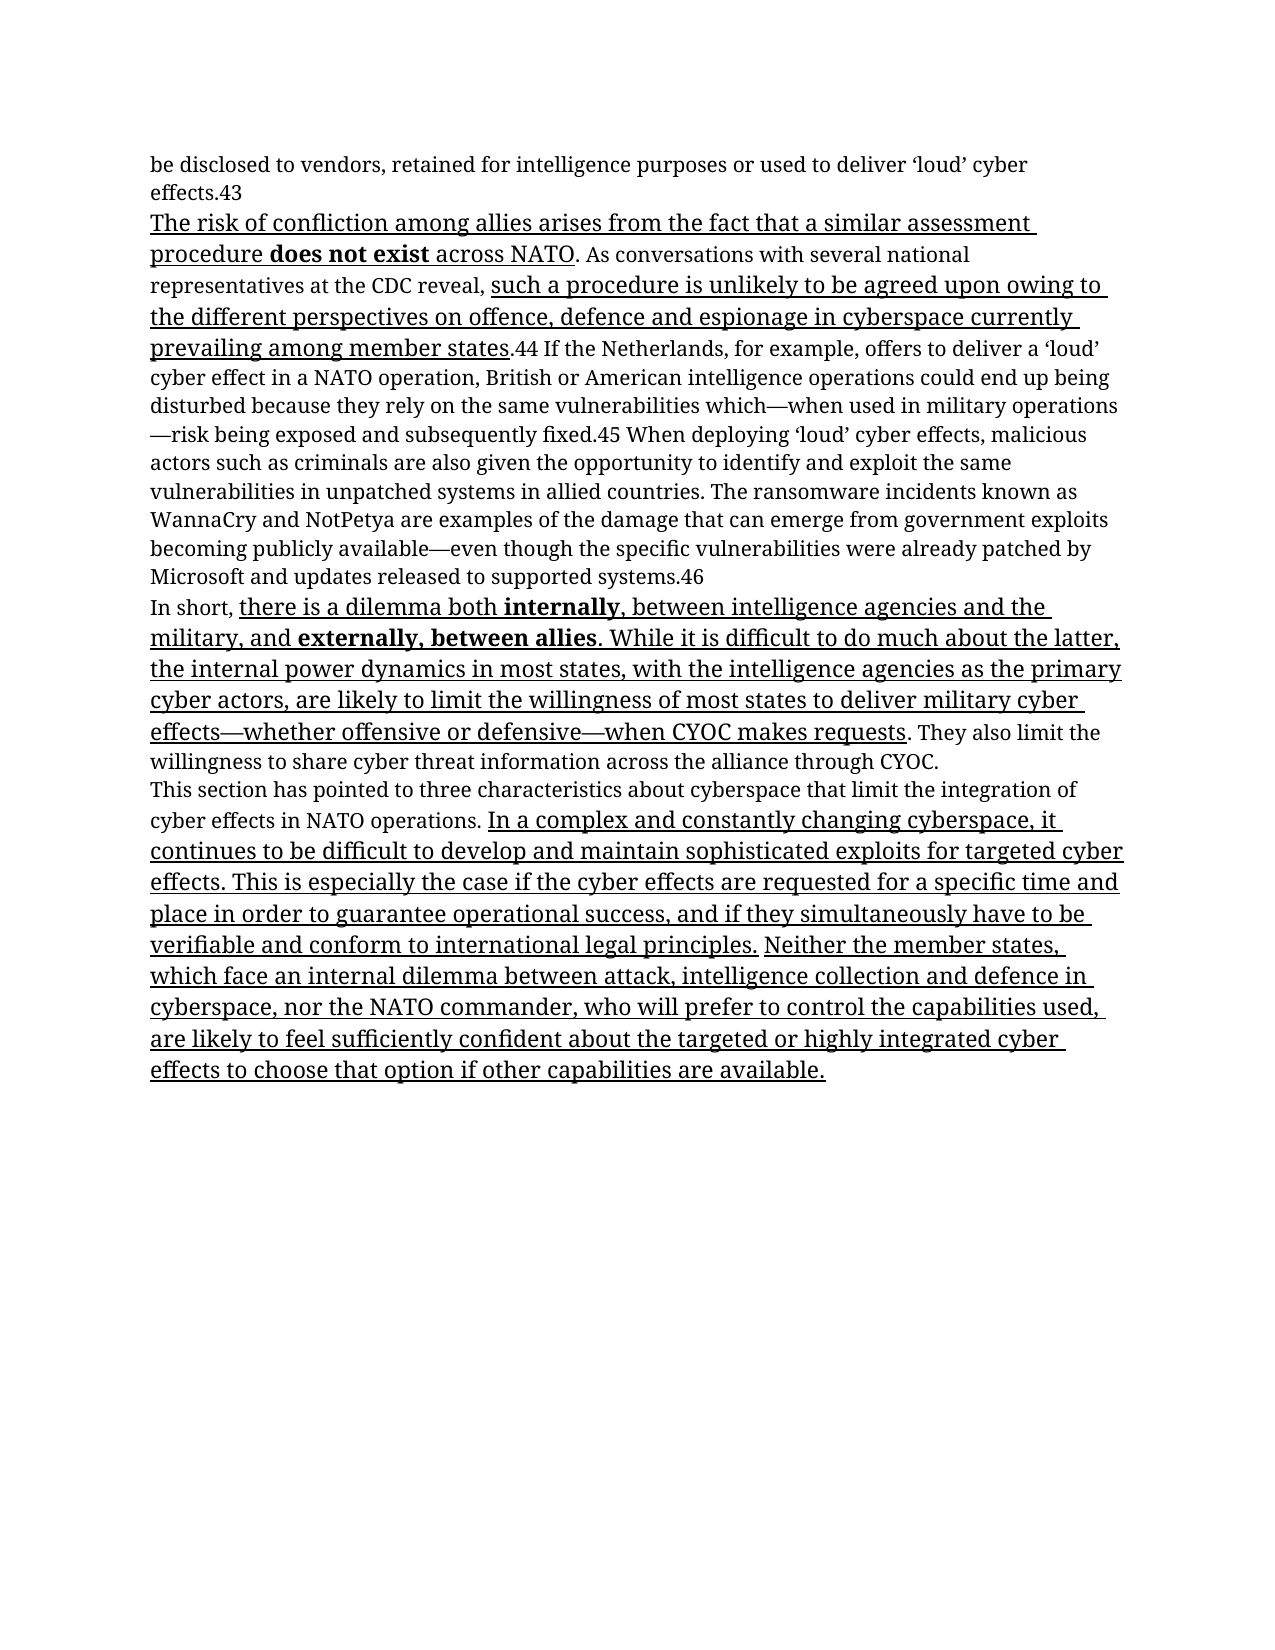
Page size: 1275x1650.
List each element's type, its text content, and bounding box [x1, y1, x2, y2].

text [150, 150, 1125, 207]
text This section has pointed to three characteristics about cyberspace that limit the integration of cyber effects in NATO operations. In a complex and constantly changing cyberspace, it continues to be difficult to develop and maintain sophisticated exploits for targeted cyber effects. This is especially the case if the cyber effects are requested for a specific time and place in order to guarantee operational success, and if they simultaneously have to be verifiable and conform to international legal principles. Neither the member states, which face an internal dilemma between attack, intelligence collection and defence in cyberspace, nor the NATO commander, who will prefer to control the capabilities used, are likely to feel sufficiently confident about the targeted or highly integrated cyber effects to choose that option if other capabilities are available. [150, 775, 1125, 1085]
text The risk of confliction among allies arises from the fact that a similar assessment procedure does not exist across NATO. As conversations with several national representatives at the CDC reveal, such a procedure is unlikely to be agreed upon owing to the different perspectives on offence, defence and espionage in cyberspace currently prevailing among member states.44 If the Netherlands, for example, offers to deliver a ‘loud’ cyber effect in a NATO operation, British or American intelligence operations could end up being disturbed because they rely on the same vulnerabilities which—when used in military operations—risk being exposed and subsequently fixed.45 When deploying ‘loud’ cyber effects, malicious actors such as criminals are also given the opportunity to identify and exploit the same vulnerabilities in unpatched systems in allied countries. The ransomware incidents known as WannaCry and NotPetya are examples of the damage that can emerge from government exploits becoming publicly available—even though the specific vulnerabilities were already patched by Microsoft and updates released to supported systems.46 [150, 207, 1125, 591]
text In short, there is a dilemma both internally, between intelligence agencies and the military, and externally, between allies. While it is difficult to do much about the latter, the internal power dynamics in most states, with the intelligence agencies as the primary cyber actors, are likely to limit the willingness of most states to deliver military cyber effects—whether offensive or defensive—when CYOC makes requests. They also limit the willingness to share cyber threat information across the alliance through CYOC. [150, 591, 1125, 775]
